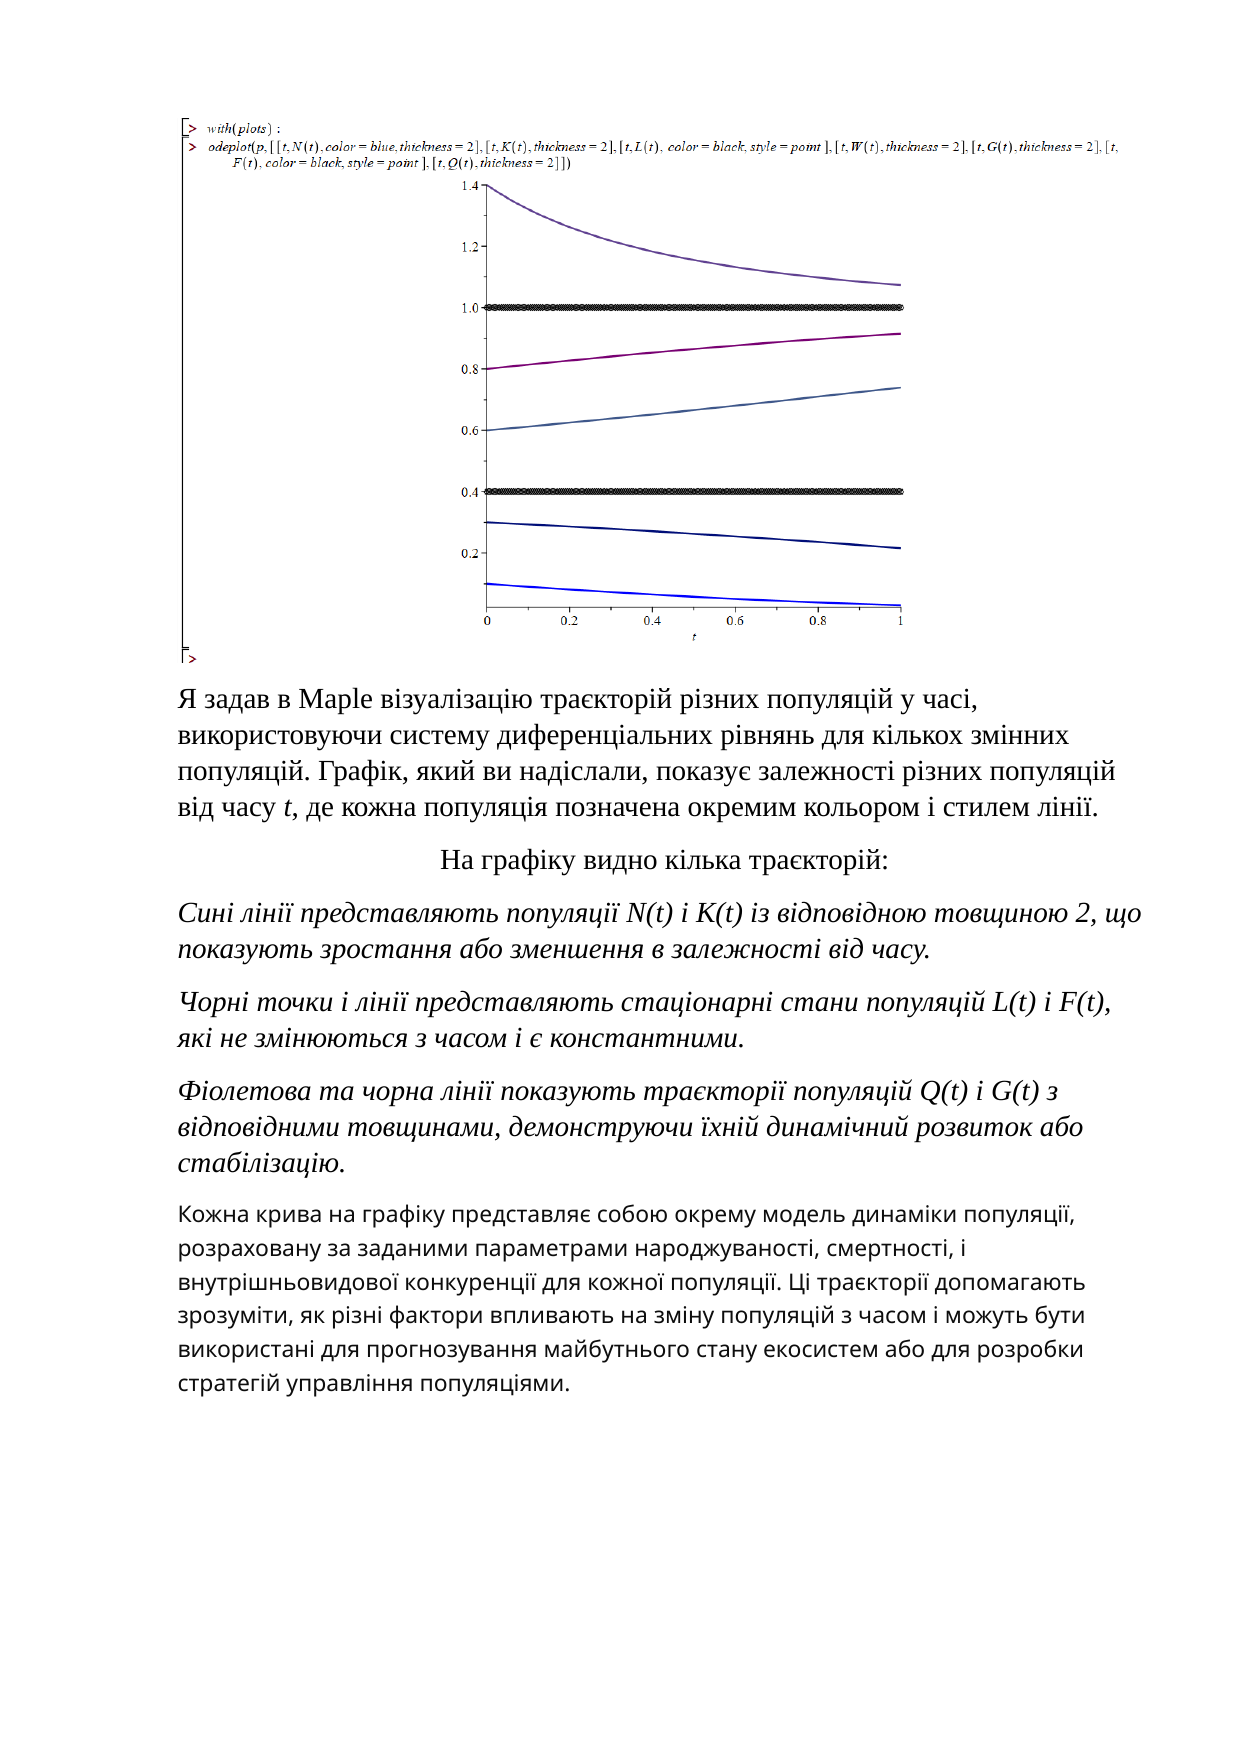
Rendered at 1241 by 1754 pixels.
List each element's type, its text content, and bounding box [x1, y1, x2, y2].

text Я задав в Maple візуалізацію траєкторій різних популяцій у часі, використовуючи систему диференціальних рівнянь для кількох змінних популяцій. Графік, який ви надіслали, показує залежності різних популяцій від часу t, де кожна популяція позначена окремим кольором і стилем лінії. [177, 681, 1152, 823]
text Фіолетова та чорна лінії показують траєкторії популяцій Q(t) і G(t) з відповідними товщинами, демонструючи їхній динамічний розвиток або стабілізацію. [177, 1073, 1152, 1179]
text Сині лінії представляють популяції N(t) і K(t) із відповідною товщиною 2, що показують зростання або зменшення в залежності від часу. [177, 895, 1152, 965]
picture [177, 118, 1152, 663]
text На графіку видно кілька траєкторій: [177, 842, 1152, 876]
text Кожна крива на графіку представляє собою окрему модель динаміки популяції, розраховану за заданими параметрами народжуваності, смертності, і внутрішньовидової конкуренції для кожної популяції. Ці траєкторії допомагають зрозуміти, як різні фактори впливають на зміну популяцій з часом і можуть бути використані для прогнозування майбутнього стану екосистем або для розробки стратегій управління популяціями. [177, 1198, 1152, 1398]
text Чорні точки і лінії представляють стаціонарні стани популяцій L(t) і F(t), які не змінюються з часом і є константними. [177, 984, 1152, 1054]
